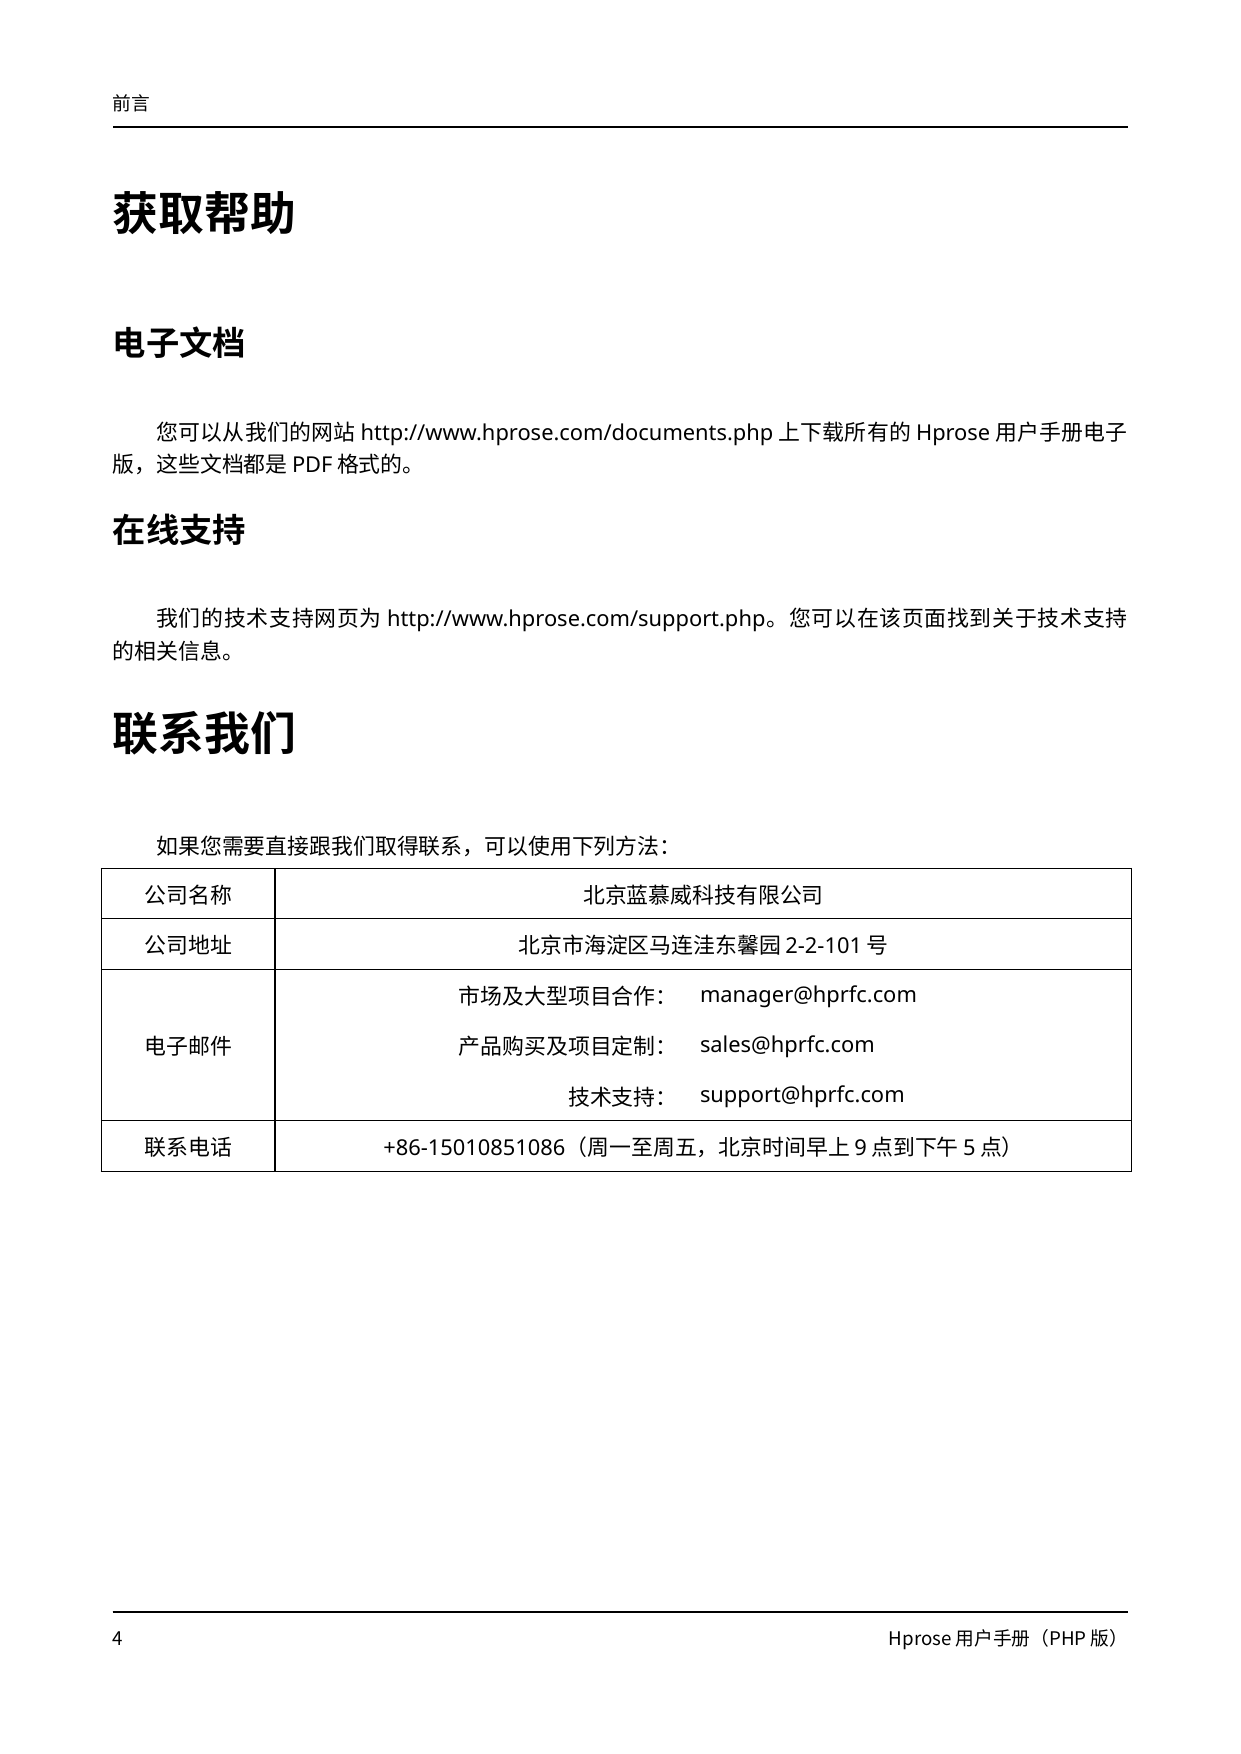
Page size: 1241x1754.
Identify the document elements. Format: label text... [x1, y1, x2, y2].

table_cell support@hprfc.com [689, 1070, 1131, 1120]
text 您可以从我们的网站http://www.hprose.com/documents.php上下载所有的Hprose用户手册电子版，这些文档都是PDF格式的。 [112, 414, 1128, 479]
table_cell 市场及大型项目合作： [276, 970, 688, 1019]
table_header 北京蓝慕威科技有限公司 [276, 869, 1131, 918]
table_cell +86-15010851086（周一至周五，北京时间早上9点到下午5点） [276, 1121, 1131, 1171]
table_cell 联系电话 [102, 1121, 274, 1171]
table_cell 公司地址 [102, 919, 274, 969]
text 如果您需要直接跟我们取得联系，可以使用下列方法： [112, 829, 1128, 861]
table_cell sales@hprfc.com [689, 1019, 1131, 1069]
text 我们的技术支持网页为http://www.hprose.com/support.php。您可以在该页面找到关于技术支持的相关信息。 [112, 601, 1128, 666]
table_cell manager@hprfc.com [689, 970, 1131, 1019]
table_cell 产品购买及项目定制： [276, 1019, 688, 1069]
table_header 公司名称 [102, 869, 274, 918]
subtitle 在线支持 [112, 495, 1128, 560]
table_cell 技术支持： [276, 1070, 688, 1120]
subtitle 联系我们 [112, 682, 1128, 779]
table_cell 电子邮件 [102, 970, 274, 1120]
subtitle 获取帮助 [112, 162, 1128, 259]
subtitle 电子文档 [112, 309, 1128, 374]
table_cell 北京市海淀区马连洼东馨园2-2-101号 [276, 919, 1131, 969]
